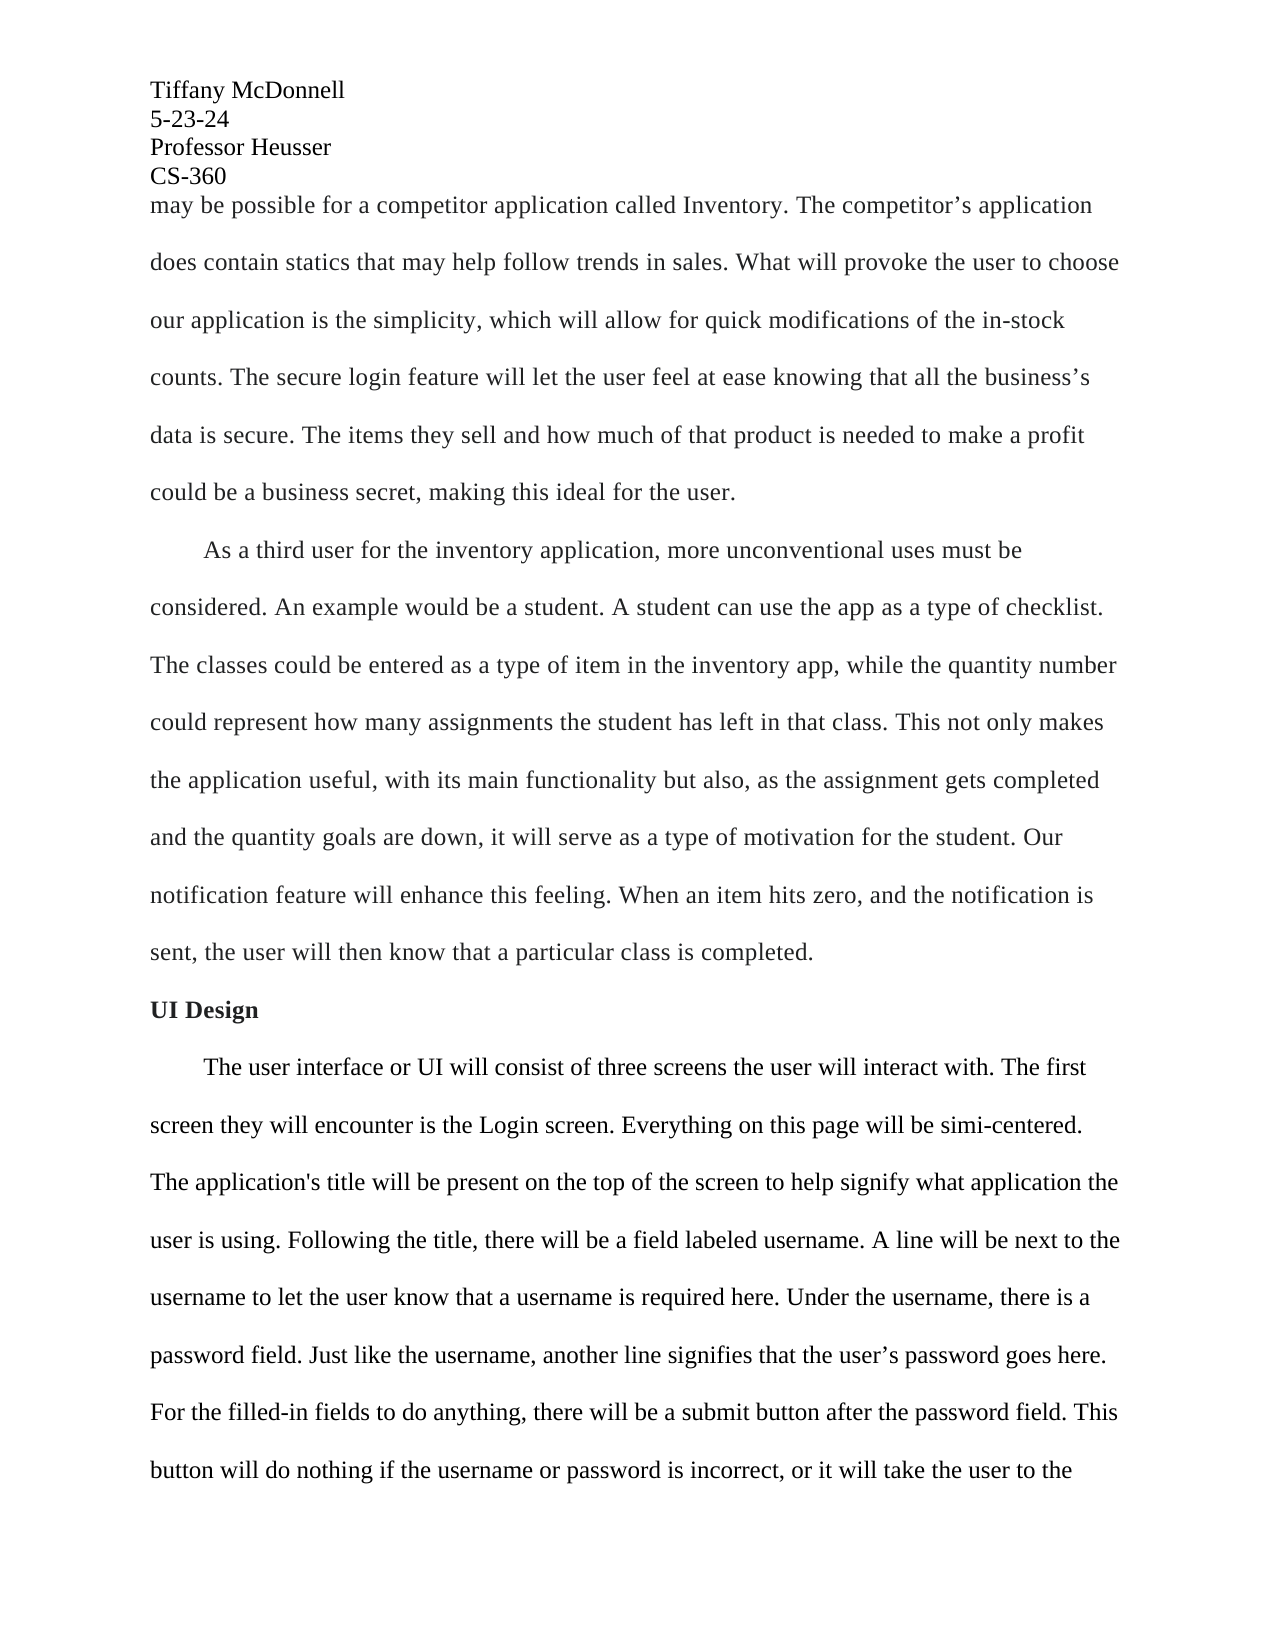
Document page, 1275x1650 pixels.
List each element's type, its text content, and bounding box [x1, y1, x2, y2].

text UI Design [150, 995, 1125, 1024]
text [150, 1052, 1125, 1484]
text As a third user for the inventory application, more unconventional uses must be considered. An example would be a student. A student can use the app as a type of checklist. The classes could be entered as a type of item in the inventory app, while the quantity number could represent how many assignments the student has left in that class. This not only makes the application useful, with its main functionality but also, as the assignment gets completed and the quantity goals are down, it will serve as a type of motivation for the student. Our notification feature will enhance this feeling. When an item hits zero, and the notification is sent, the user will then know that a particular class is completed. [150, 535, 1125, 966]
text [150, 190, 1125, 506]
